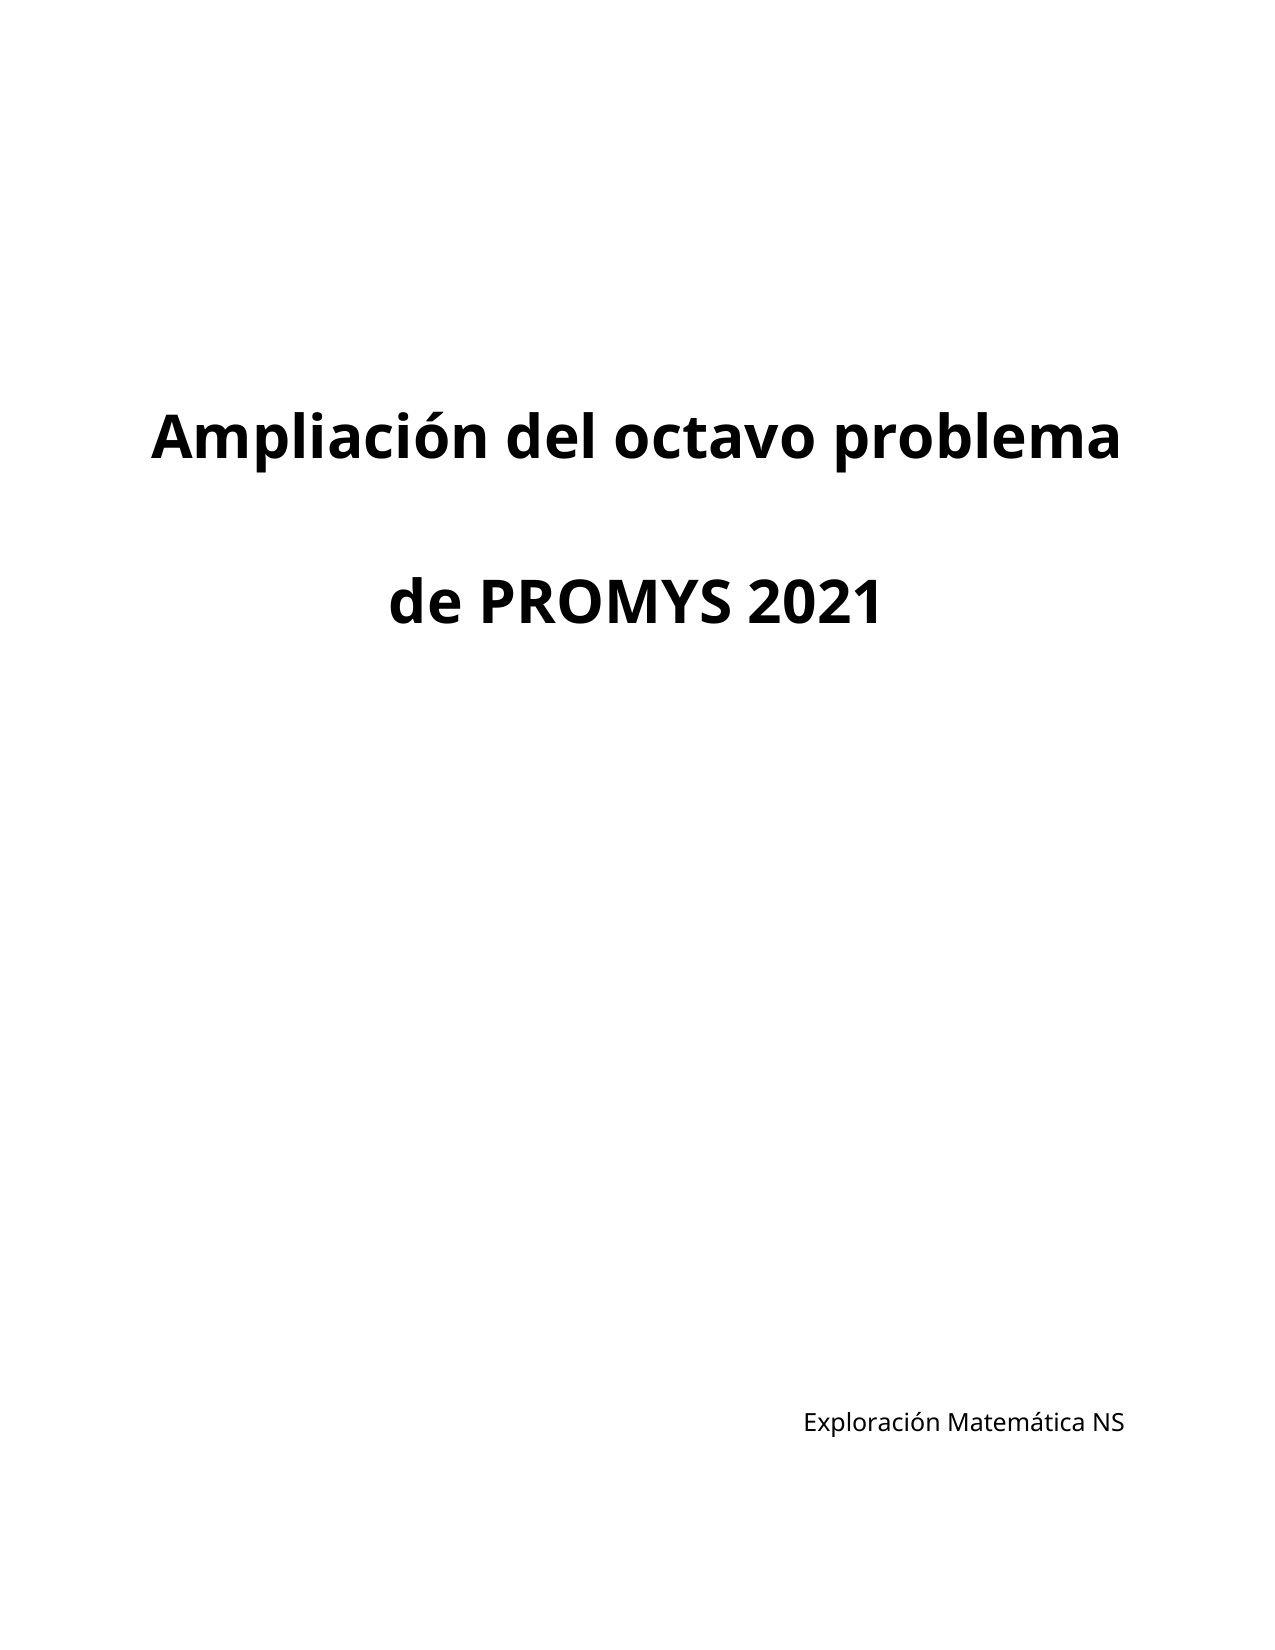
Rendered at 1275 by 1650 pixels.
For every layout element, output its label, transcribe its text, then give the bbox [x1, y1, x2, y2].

text Exploración Matemática NS [150, 1404, 1125, 1438]
text Ampliación del octavo problema de PROMYS 2021 [150, 394, 1125, 641]
